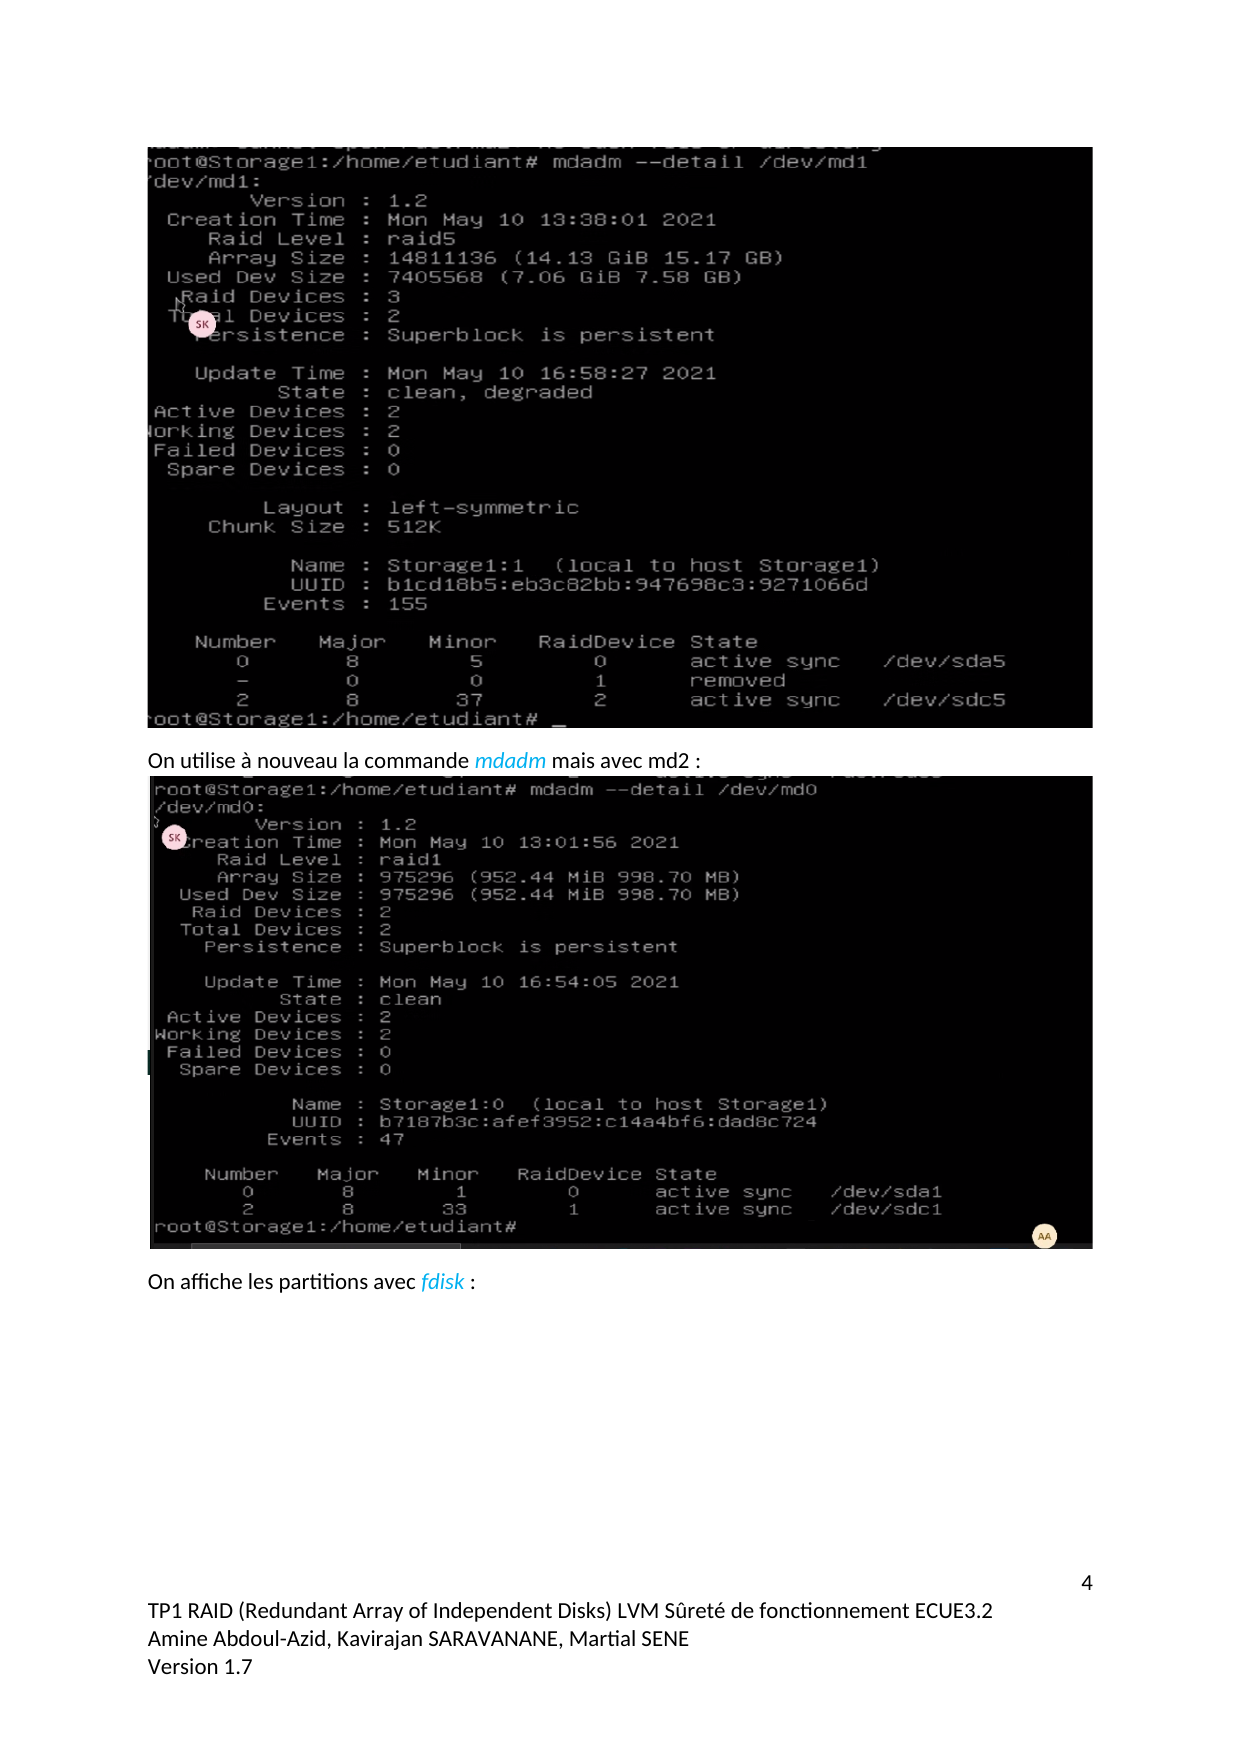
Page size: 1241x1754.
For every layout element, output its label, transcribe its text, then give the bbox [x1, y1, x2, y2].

picture [147, 147, 1093, 728]
picture [147, 776, 1093, 1249]
text On affiche les partitions avec fdisk : [148, 1267, 1093, 1295]
text On utilise à nouveau la commande mdadm mais avec md2 : [148, 746, 1093, 776]
